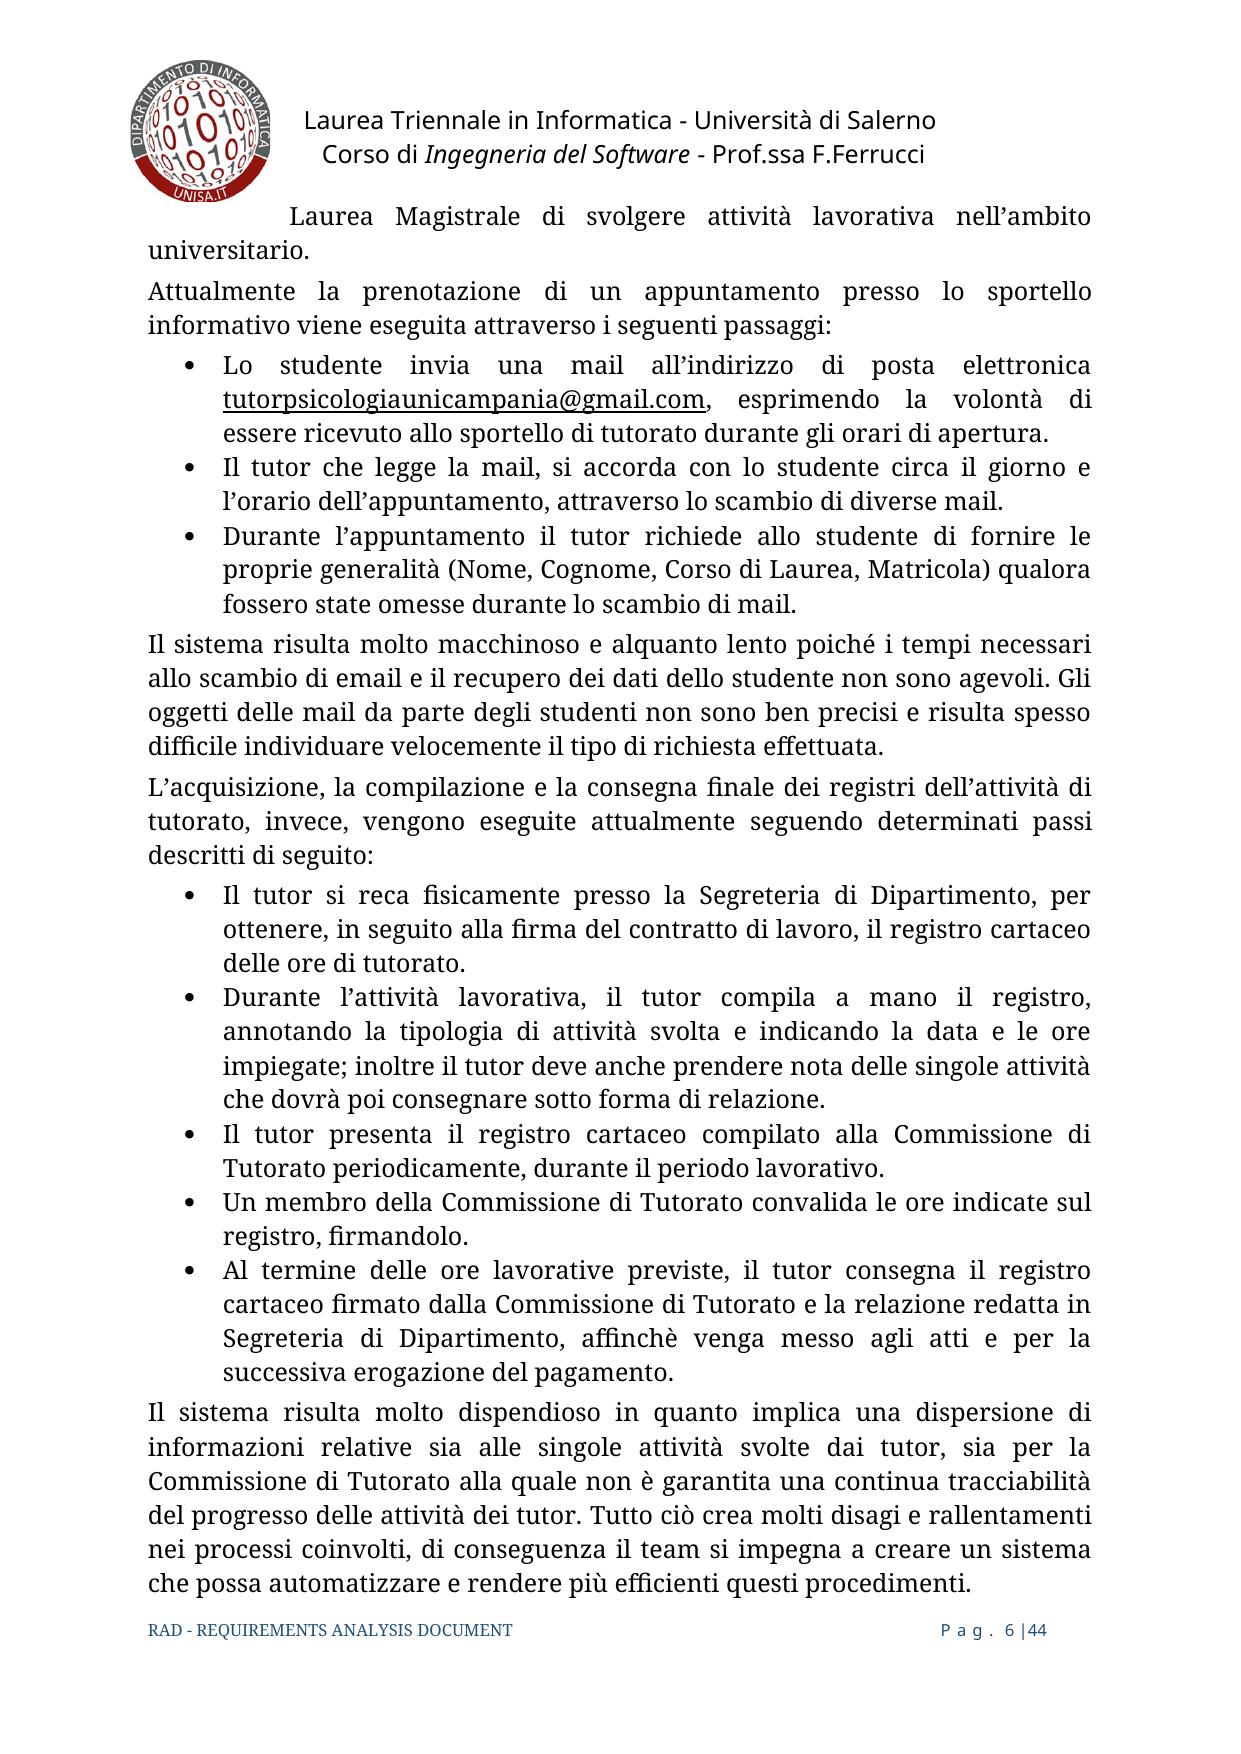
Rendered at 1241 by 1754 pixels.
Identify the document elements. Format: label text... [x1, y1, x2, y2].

text Attualmente la prenotazione di un appuntamento presso lo sportello informativo viene eseguita attraverso i seguenti passaggi: [148, 273, 1092, 341]
list Al termine delle ore lavorative previste, il tutor consegna il registro cartaceo firmato dalla Commissione di Tutorato e la relazione redatta in Segreteria di Dipartimento, affinchè venga messo agli atti e per la successiva erogazione del pagamento. [185, 1252, 1092, 1389]
list Durante l’attività lavorativa, il tutor compila a mano il registro, annotando la tipologia di attività svolta e indicando la data e le ore impiegate; inoltre il tutor deve anche prendere nota delle singole attività che dovrà poi consegnare sotto forma di relazione. [185, 980, 1092, 1116]
text Il sistema risulta molto dispendioso in quanto implica una dispersione di informazioni relative sia alle singole attività svolte dai tutor, sia per la Commissione di Tutorato alla quale non è garantita una continua tracciabilità del progresso delle attività dei tutor. Tutto ciò crea molti disagi e rallentamenti nei processi coinvolti, di conseguenza il team si impegna a creare un sistema che possa automatizzare e rendere più efficienti questi procedimenti. [148, 1395, 1092, 1599]
list Il tutor presenta il registro cartaceo compilato alla Commissione di Tutorato periodicamente, durante il periodo lavorativo. [185, 1116, 1092, 1184]
list Durante l’appuntamento il tutor richiede allo studente di fornire le proprie generalità (Nome, Cognome, Corso di Laurea, Matricola) qualora fossero state omesse durante lo scambio di mail. [185, 518, 1092, 620]
text L’acquisizione, la compilazione e la consegna finale dei registri dell’attività di tutorato, invece, vengono eseguite attualmente seguendo determinati passi descritti di seguito: [148, 769, 1092, 871]
list Il tutor che legge la mail, si accorda con lo studente circa il giorno e l’orario dell’appuntamento, attraverso lo scambio di diverse mail. [185, 450, 1092, 518]
picture [129, 60, 271, 201]
text Il sistema risulta molto macchinoso e alquanto lento poiché i tempi necessari allo scambio di email e il recupero dei dati dello studente non sono agevoli. Gli oggetti delle mail da parte degli studenti non sono ben precisi e risulta spesso difficile individuare velocemente il tipo di richiesta effettuata. [148, 627, 1092, 763]
list Un membro della Commissione di Tutorato convalida le ore indicate sul registro, firmandolo. [185, 1184, 1092, 1252]
list Il tutor si reca fisicamente presso la Segreteria di Dipartimento, per ottenere, in seguito alla firma del contratto di lavoro, il registro cartaceo delle ore di tutorato. [185, 878, 1092, 980]
list Lo studente invia una mail all’indirizzo di posta elettronica tutorpsicologiaunicampania@gmail.com, esprimendo la volontà di essere ricevuto allo sportello di tutorato durante gli orari di apertura. [185, 348, 1092, 450]
